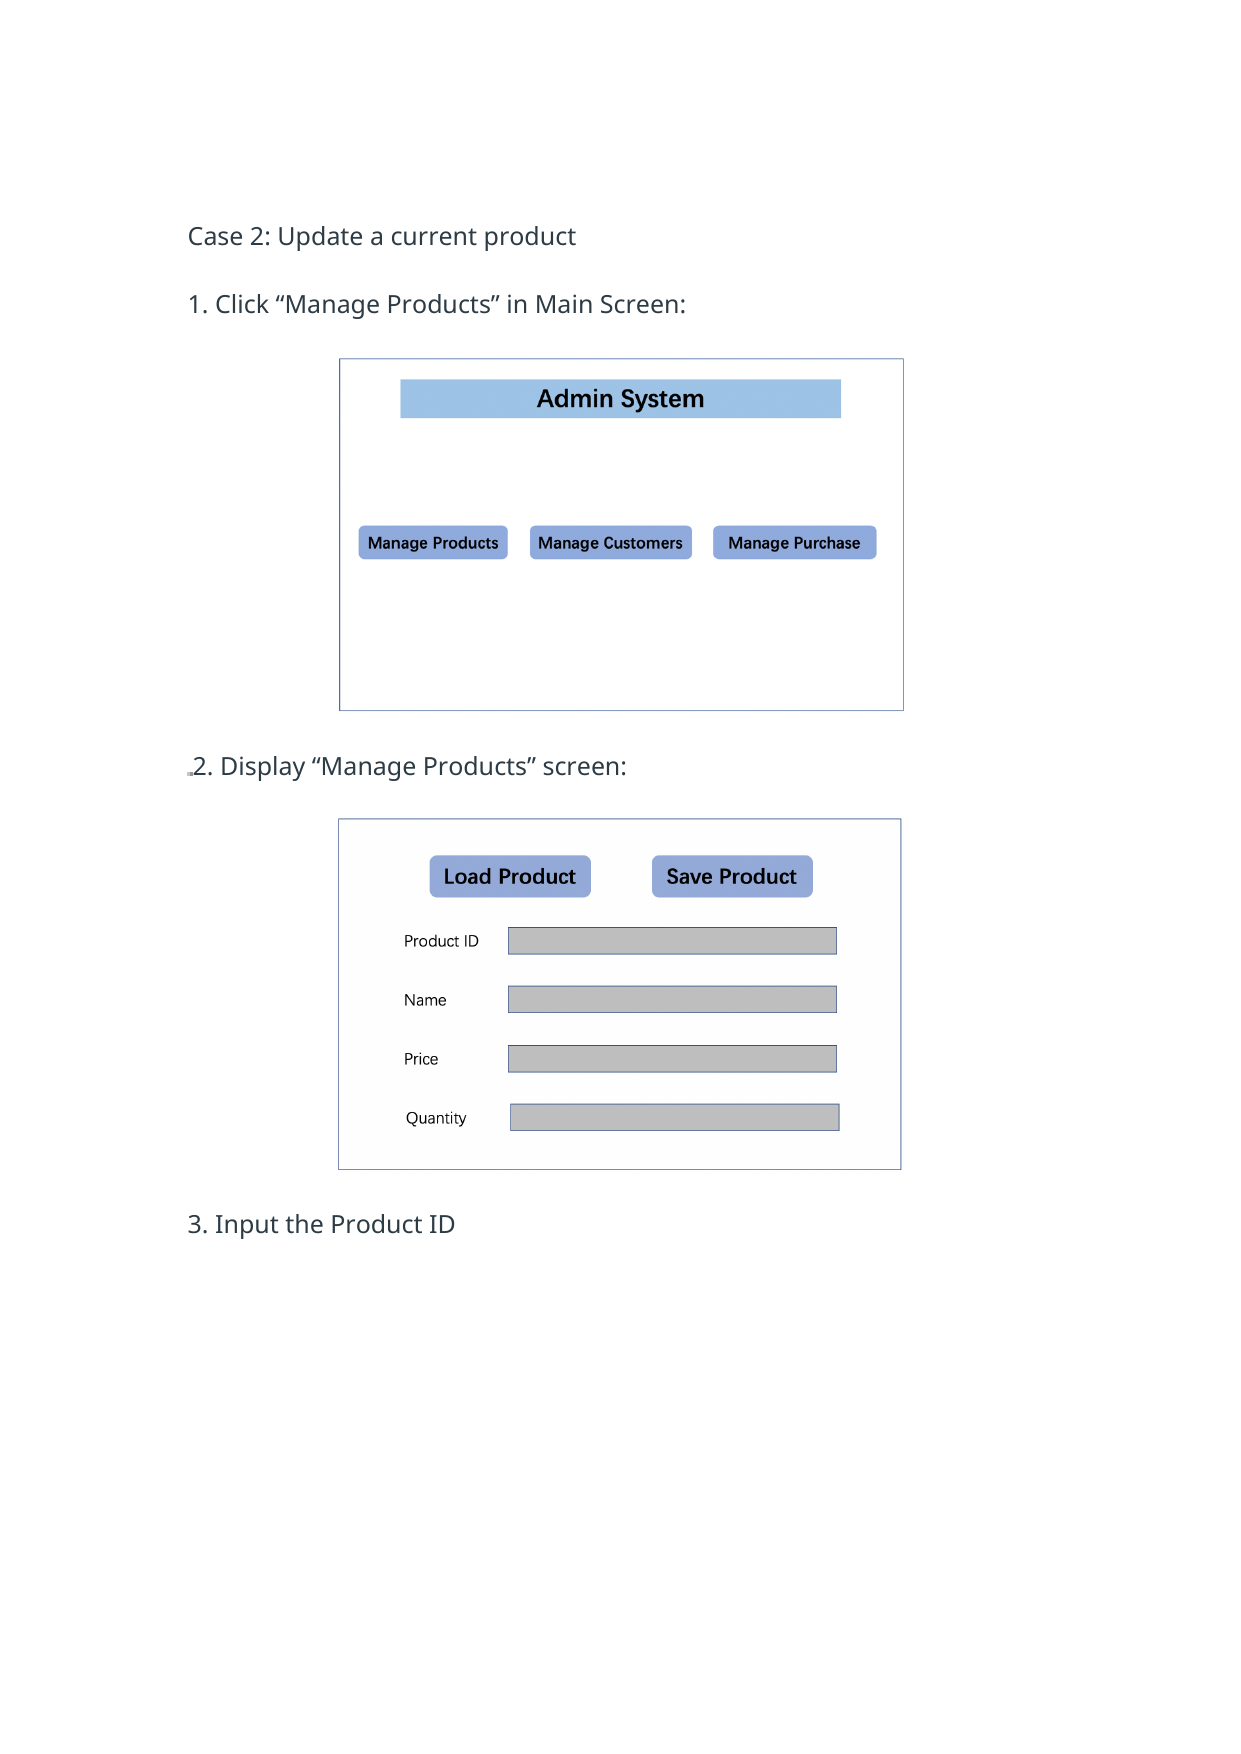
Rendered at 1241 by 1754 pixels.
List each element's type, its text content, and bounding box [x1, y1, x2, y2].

text 1. Click “Manage Products” in Main Screen: [187, 286, 1053, 320]
text Case 2: Update a current product [187, 218, 1053, 252]
text 2. Display “Manage Products” screen: [187, 748, 1053, 782]
text 3. Input the Product ID [187, 1207, 1053, 1241]
picture [336, 816, 905, 1173]
picture [335, 354, 906, 715]
